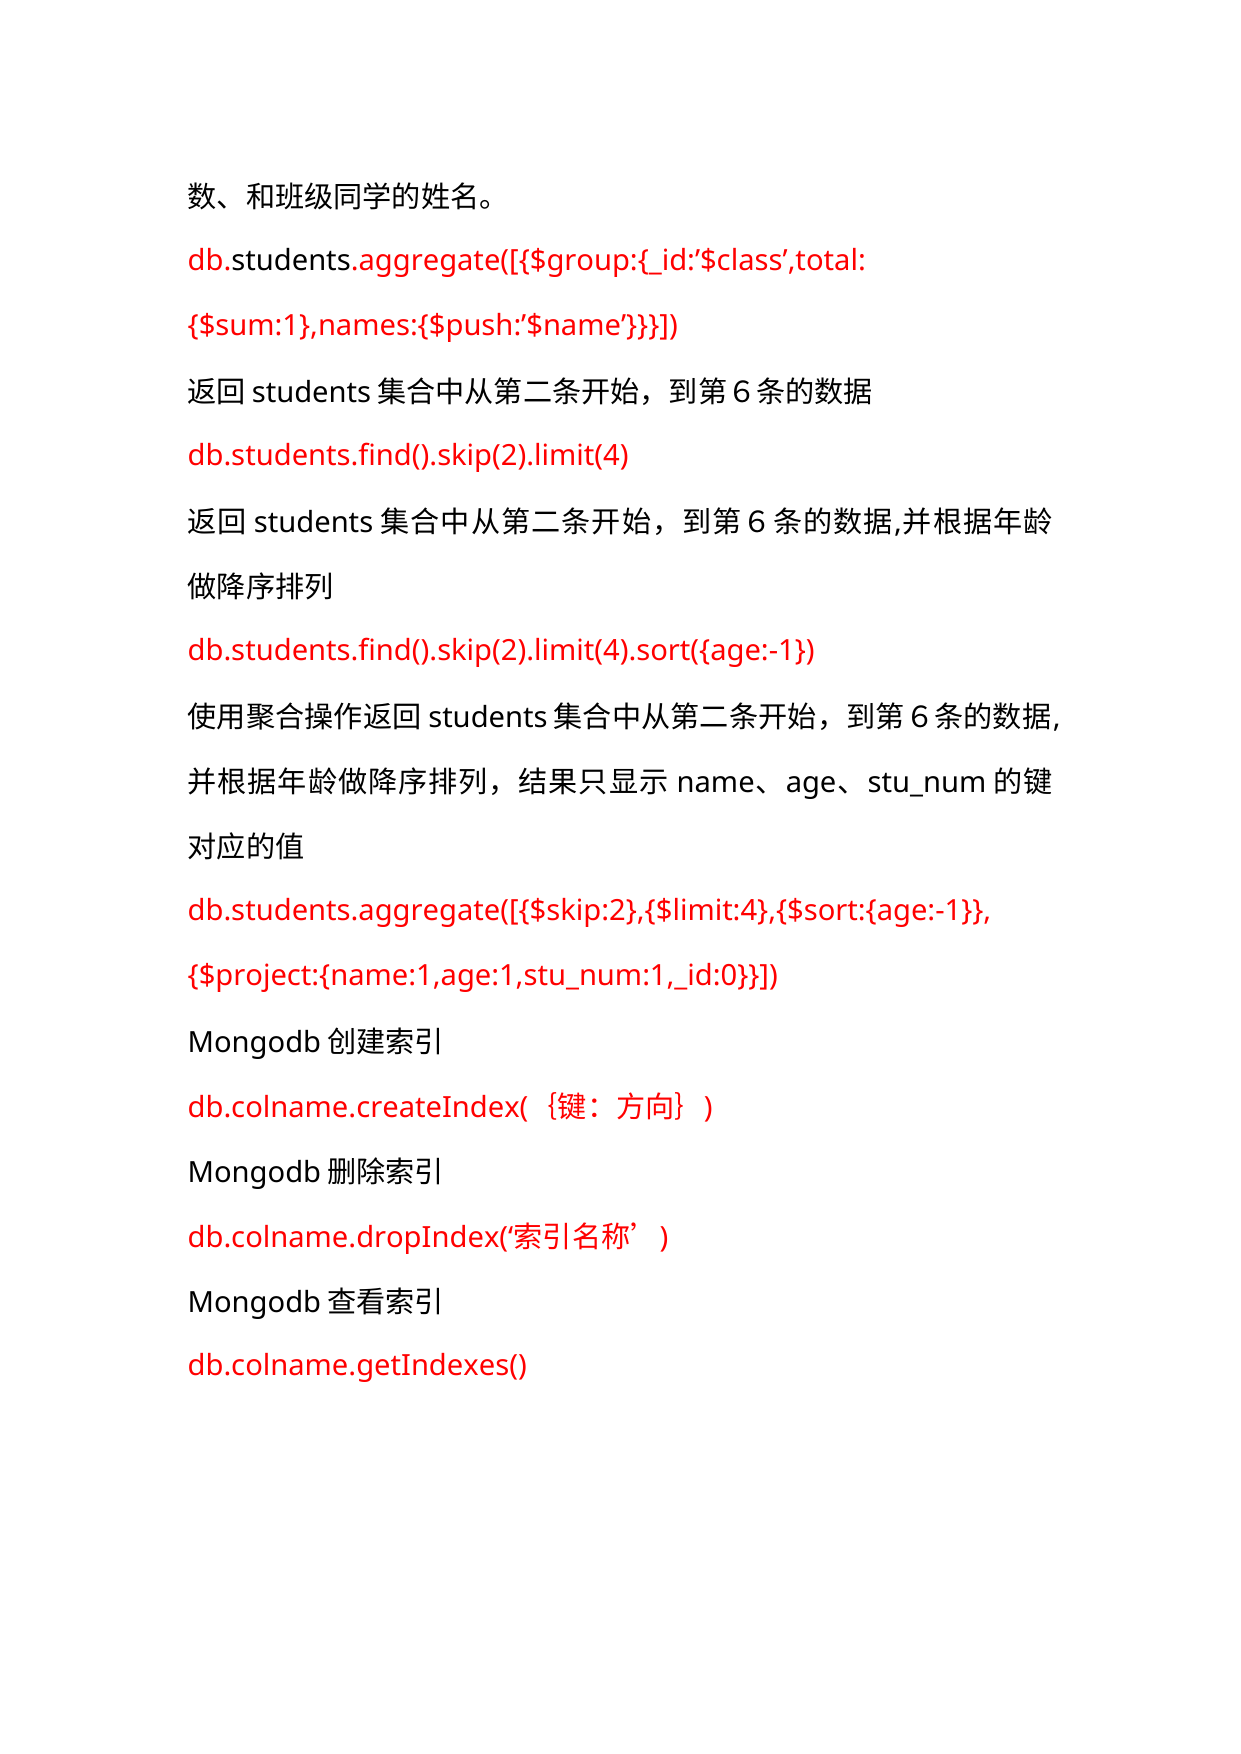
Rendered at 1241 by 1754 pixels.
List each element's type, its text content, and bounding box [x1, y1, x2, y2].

list 返回students集合中从第二条开始，到第６条的数据,并根据年龄做降序排列 [187, 487, 1053, 617]
list db.colname.createIndex(｛键：方向｝) [187, 1072, 1053, 1137]
list db.colname.dropIndex(‘索引名称’) [187, 1202, 1053, 1267]
list 返回students集合中从第二条开始，到第６条的数据 [187, 357, 1053, 422]
list db.students.find().skip(2).limit(4).sort({age:-1}) [187, 617, 1053, 682]
list db.students.aggregate([{$skip:2},{$limit:4},{$sort:{age:-1}},{$project:{name:1,age:1,stu_num:1,_id:0}}]) [187, 877, 1053, 1007]
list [187, 162, 1053, 227]
list Mongodb查看索引 [187, 1267, 1053, 1332]
list Mongodb创建索引 [187, 1007, 1053, 1072]
list db.students.aggregate([{$group:{_id:’$class’,total:{$sum:1},names:{$push:’$name’}}}]) [187, 227, 1053, 357]
list db.students.find().skip(2).limit(4) [187, 422, 1053, 487]
list db.colname.getIndexes() [187, 1332, 1053, 1397]
list Mongodb删除索引 [187, 1137, 1053, 1202]
list 使用聚合操作返回students集合中从第二条开始，到第６条的数据,并根据年龄做降序排列，结果只显示name、age、stu_num的键对应的值 [187, 682, 1053, 877]
